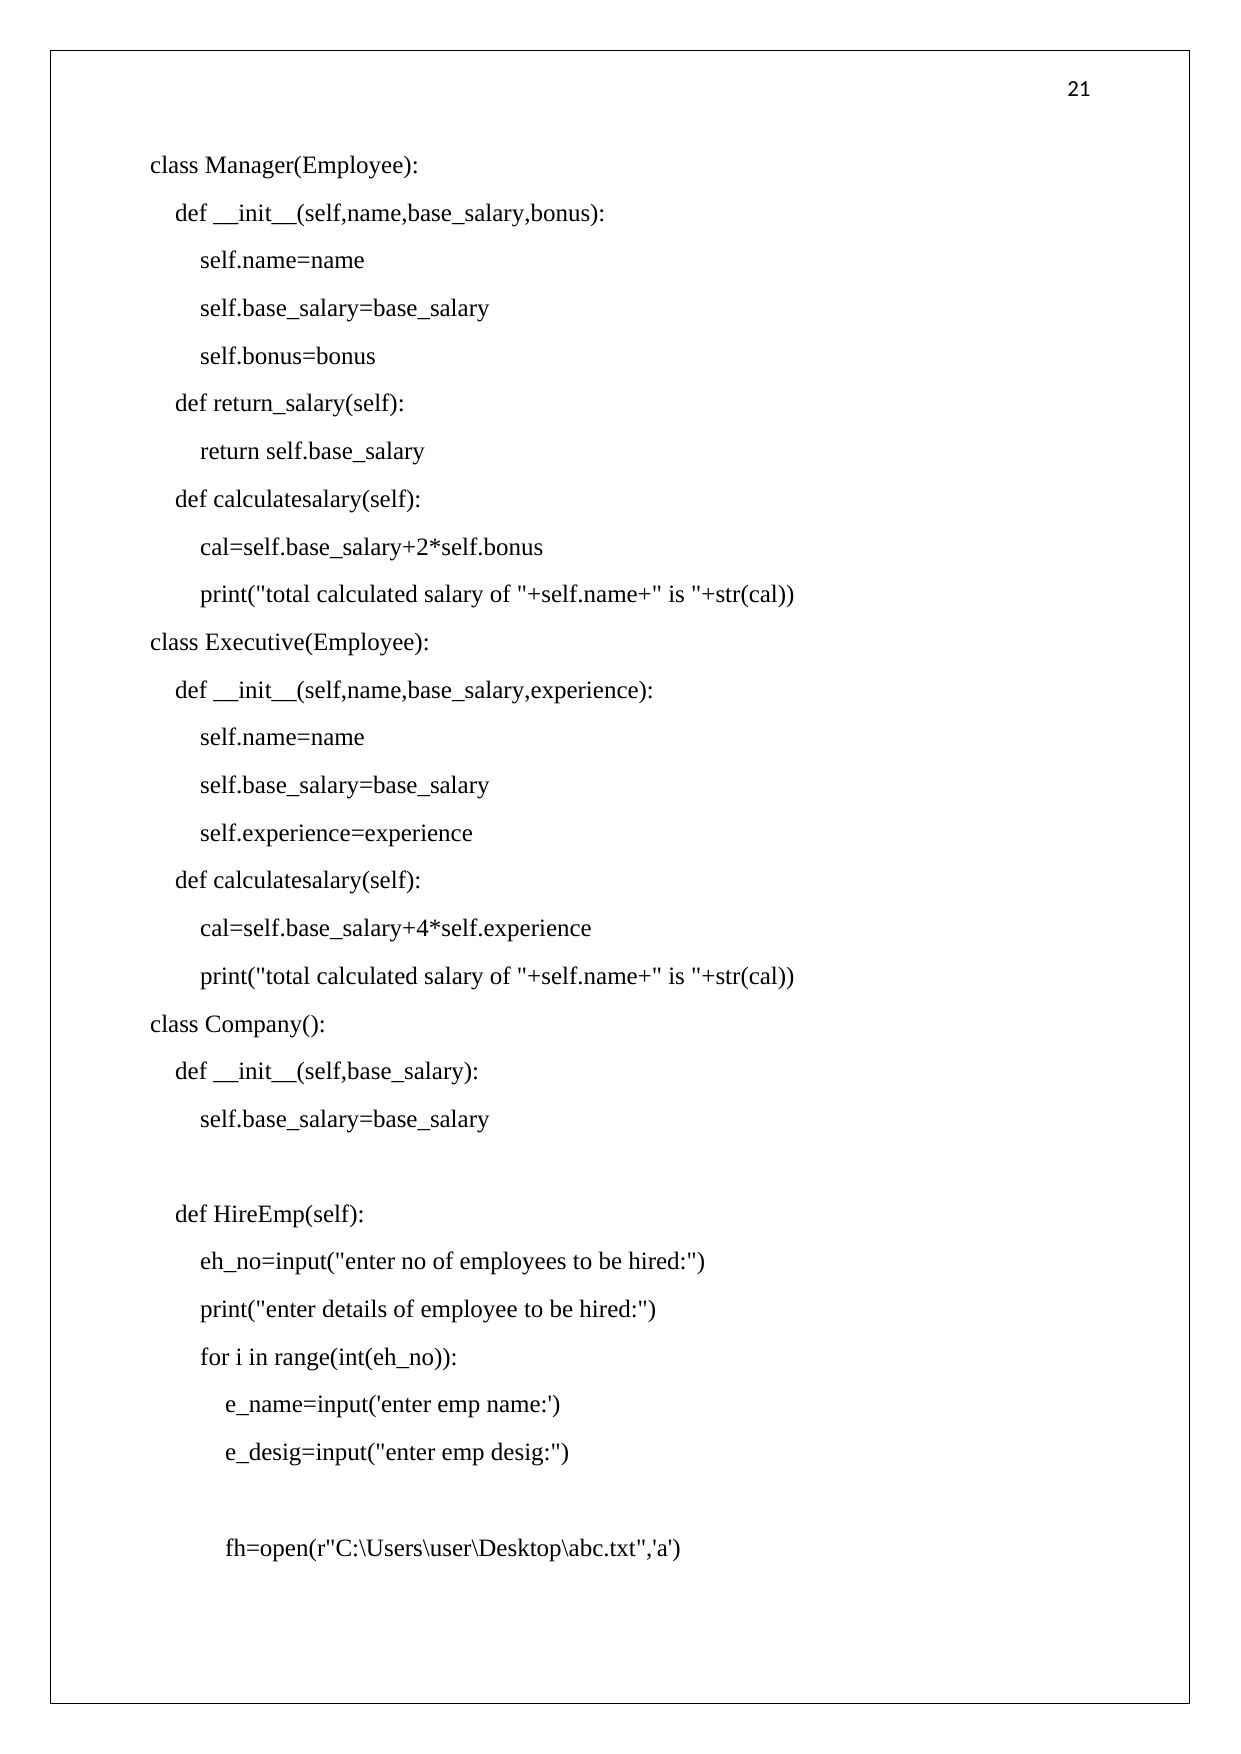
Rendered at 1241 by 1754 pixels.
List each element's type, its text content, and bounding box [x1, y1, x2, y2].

text print("total calculated salary of "+self.name+" is "+str(cal)) [150, 579, 1090, 608]
text eh_no=input("enter no of employees to be hired:") [150, 1246, 1090, 1275]
text e_name=input('enter emp name:') [150, 1389, 1090, 1418]
text fh=open(r"C:\Users\user\Desktop\abc.txt",'a') [150, 1533, 1090, 1561]
text self.bonus=bonus [150, 341, 1090, 369]
text def calculatesalary(self): [150, 484, 1090, 513]
text self.base_salary=base_salary [150, 770, 1090, 799]
text e_desig=input("enter emp desig:") [150, 1437, 1090, 1466]
text def calculatesalary(self): [150, 866, 1090, 894]
text cal=self.base_salary+2*self.bonus [150, 532, 1090, 560]
text def return_salary(self): [150, 388, 1090, 417]
text for i in range(int(eh_no)): [150, 1342, 1090, 1371]
text def __init__(self,base_salary): [150, 1056, 1090, 1085]
text self.experience=experience [150, 818, 1090, 847]
text return self.base_salary [150, 436, 1090, 465]
text def __init__(self,name,base_salary,bonus): [150, 198, 1090, 226]
text class Company(): [150, 1009, 1090, 1037]
text self.name=name [150, 722, 1090, 751]
text cal=self.base_salary+4*self.experience [150, 913, 1090, 942]
text print("total calculated salary of "+self.name+" is "+str(cal)) [150, 961, 1090, 990]
text class Executive(Employee): [150, 627, 1090, 656]
text class Manager(Employee): [150, 150, 1090, 179]
text def HireEmp(self): [150, 1199, 1090, 1227]
text print("enter details of employee to be hired:") [150, 1294, 1090, 1323]
text self.base_salary=base_salary [150, 1104, 1090, 1133]
text def __init__(self,name,base_salary,experience): [150, 675, 1090, 703]
text self.name=name [150, 245, 1090, 274]
text self.base_salary=base_salary [150, 293, 1090, 322]
